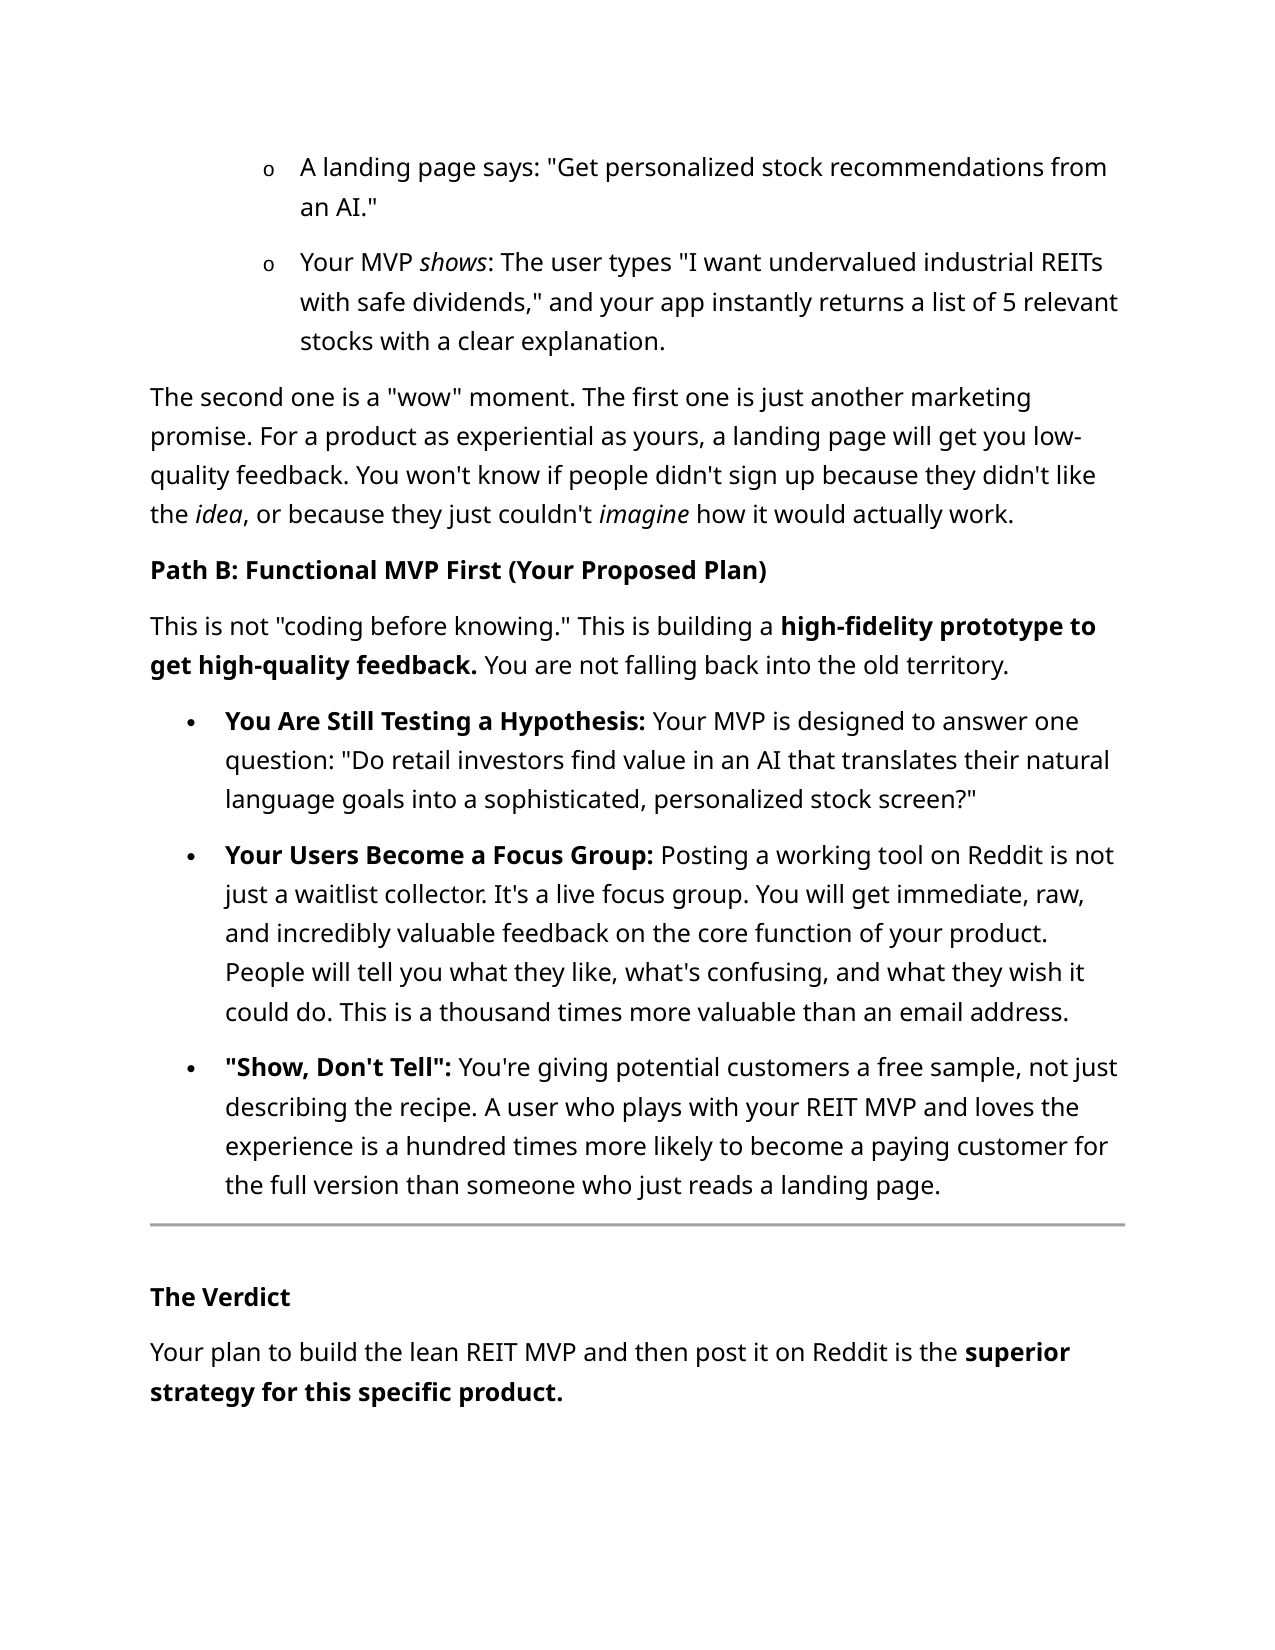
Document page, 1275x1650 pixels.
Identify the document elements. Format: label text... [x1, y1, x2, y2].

list Your MVP shows: The user types "I want undervalued industrial REITs with safe dividends," and your app instantly returns a list of 5 relevant stocks with a clear explanation. [262, 245, 1125, 357]
text Your plan to build the lean REIT MVP and then post it on Reddit is the superior strategy for this specific product. [150, 1335, 1125, 1408]
text The Verdict [150, 1279, 1125, 1313]
list Your Users Become a Focus Group: Posting a working tool on Reddit is not just a waitlist collector. It's a live focus group. You will get immediate, raw, and incredibly valuable feedback on the core function of your product. People will tell you what they like, what's confusing, and what they wish it could do. This is a thousand times more valuable than an email address. [187, 837, 1125, 1028]
text This is not "coding before knowing." This is building a high-fidelity prototype to get high-quality feedback. You are not falling back into the old territory. [150, 608, 1125, 682]
list "Show, Don't Tell": You're giving potential customers a free sample, not just describing the recipe. A user who plays with your REIT MVP and loves the experience is a hundred times more likely to become a paying customer for the full version than someone who just reads a landing page. [187, 1050, 1125, 1202]
list A landing page says: "Get personalized stock recommendations from an AI." [262, 150, 1125, 223]
text The second one is a "wow" moment. The first one is just another marketing promise. For a product as experiential as yours, a landing page will get you low-quality feedback. You won't know if people didn't sign up because they didn't like the idea, or because they just couldn't imagine how it would actually work. [150, 379, 1125, 531]
text Path B: Functional MVP First (Your Proposed Plan) [150, 552, 1125, 587]
list You Are Still Testing a Hypothesis: Your MVP is designed to answer one question: "Do retail investors find value in an AI that translates their natural language goals into a sophisticated, personalized stock screen?" [187, 703, 1125, 816]
